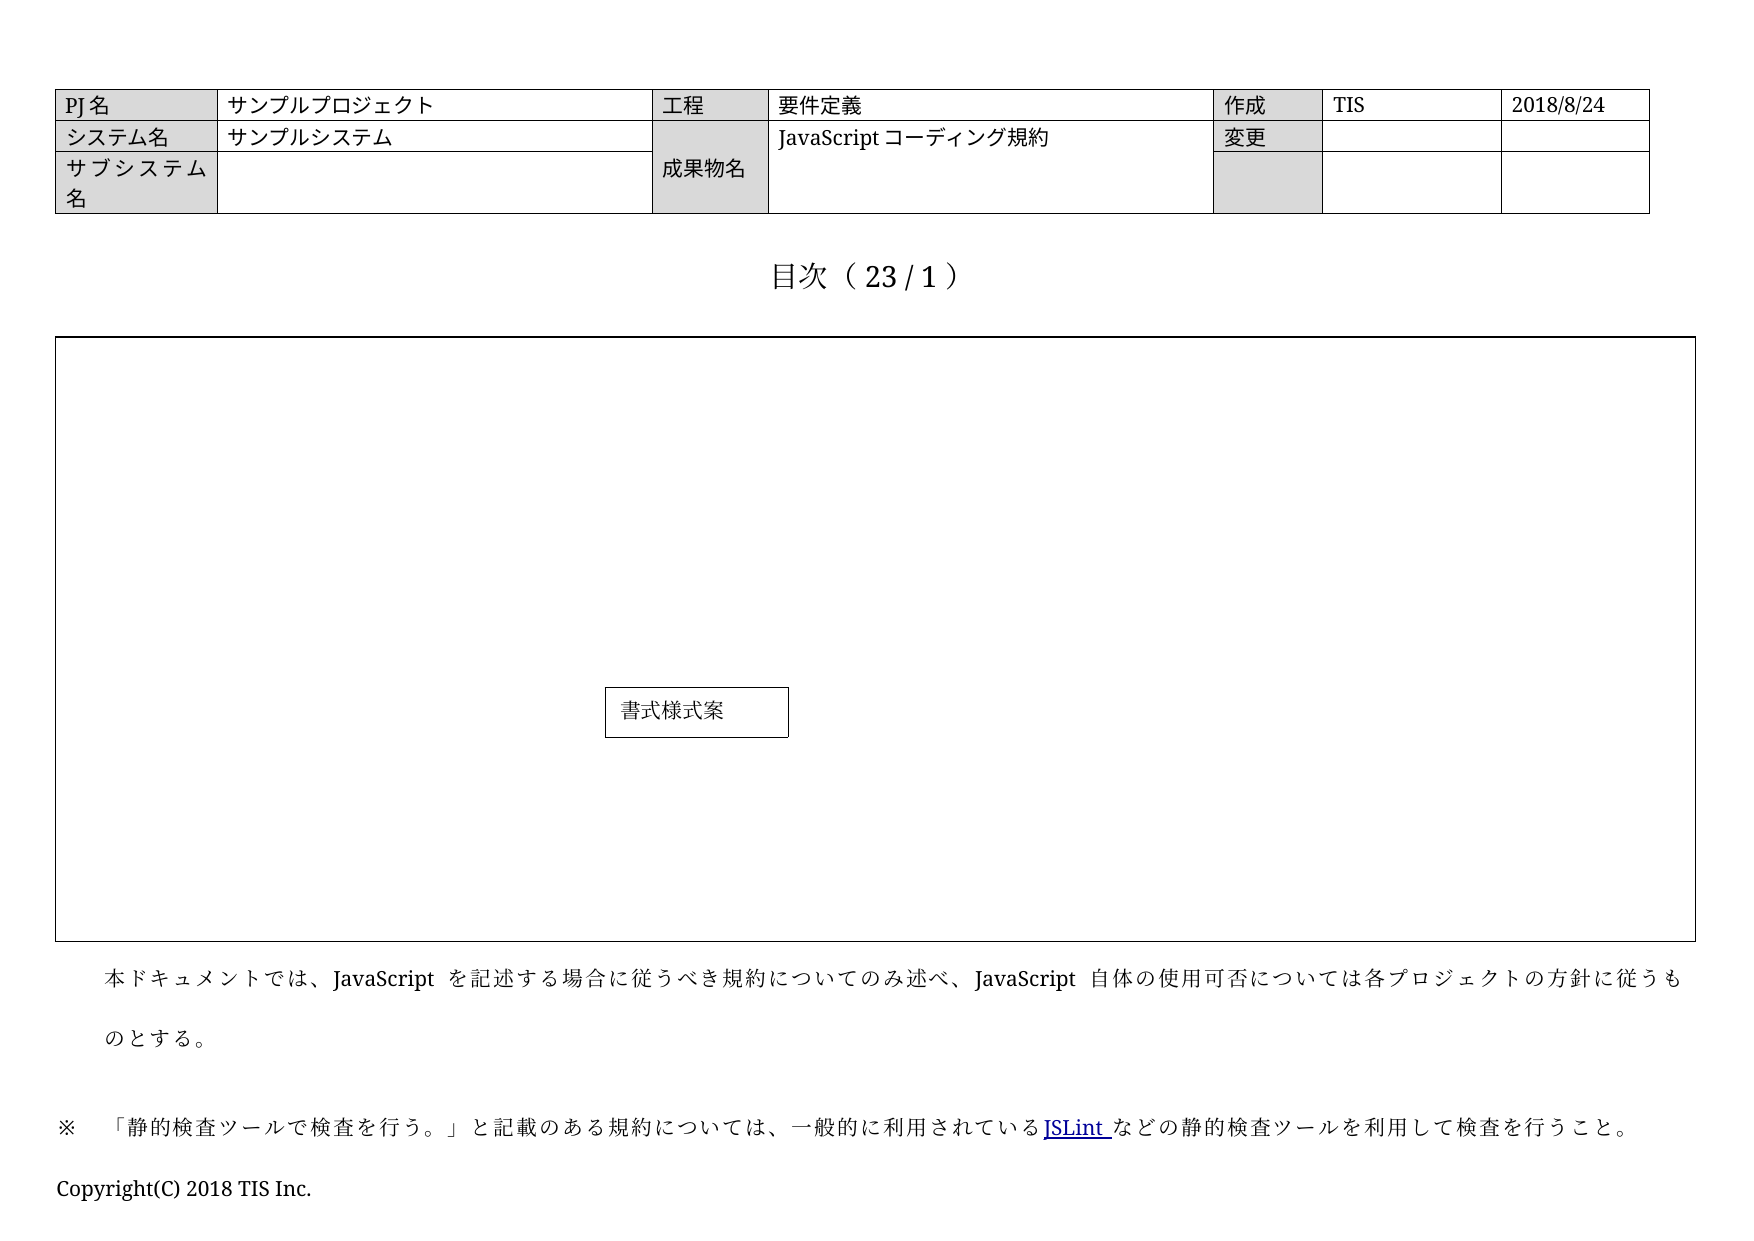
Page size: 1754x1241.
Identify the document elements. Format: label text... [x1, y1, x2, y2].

text ※ 「静的検査ツールで検査を行う。」と記載のある規約については、一般的に利用されているJSLintなどの静的検査ツールを利用して検査を行うこと。 [58, 1097, 1685, 1156]
text 本ドキュメントでは、JavaScriptを記述する場合に従うべき規約についてのみ述べ、JavaScript自体の使用可否については各プロジェクトの方針に従うものとする。 [96, 948, 1685, 1067]
